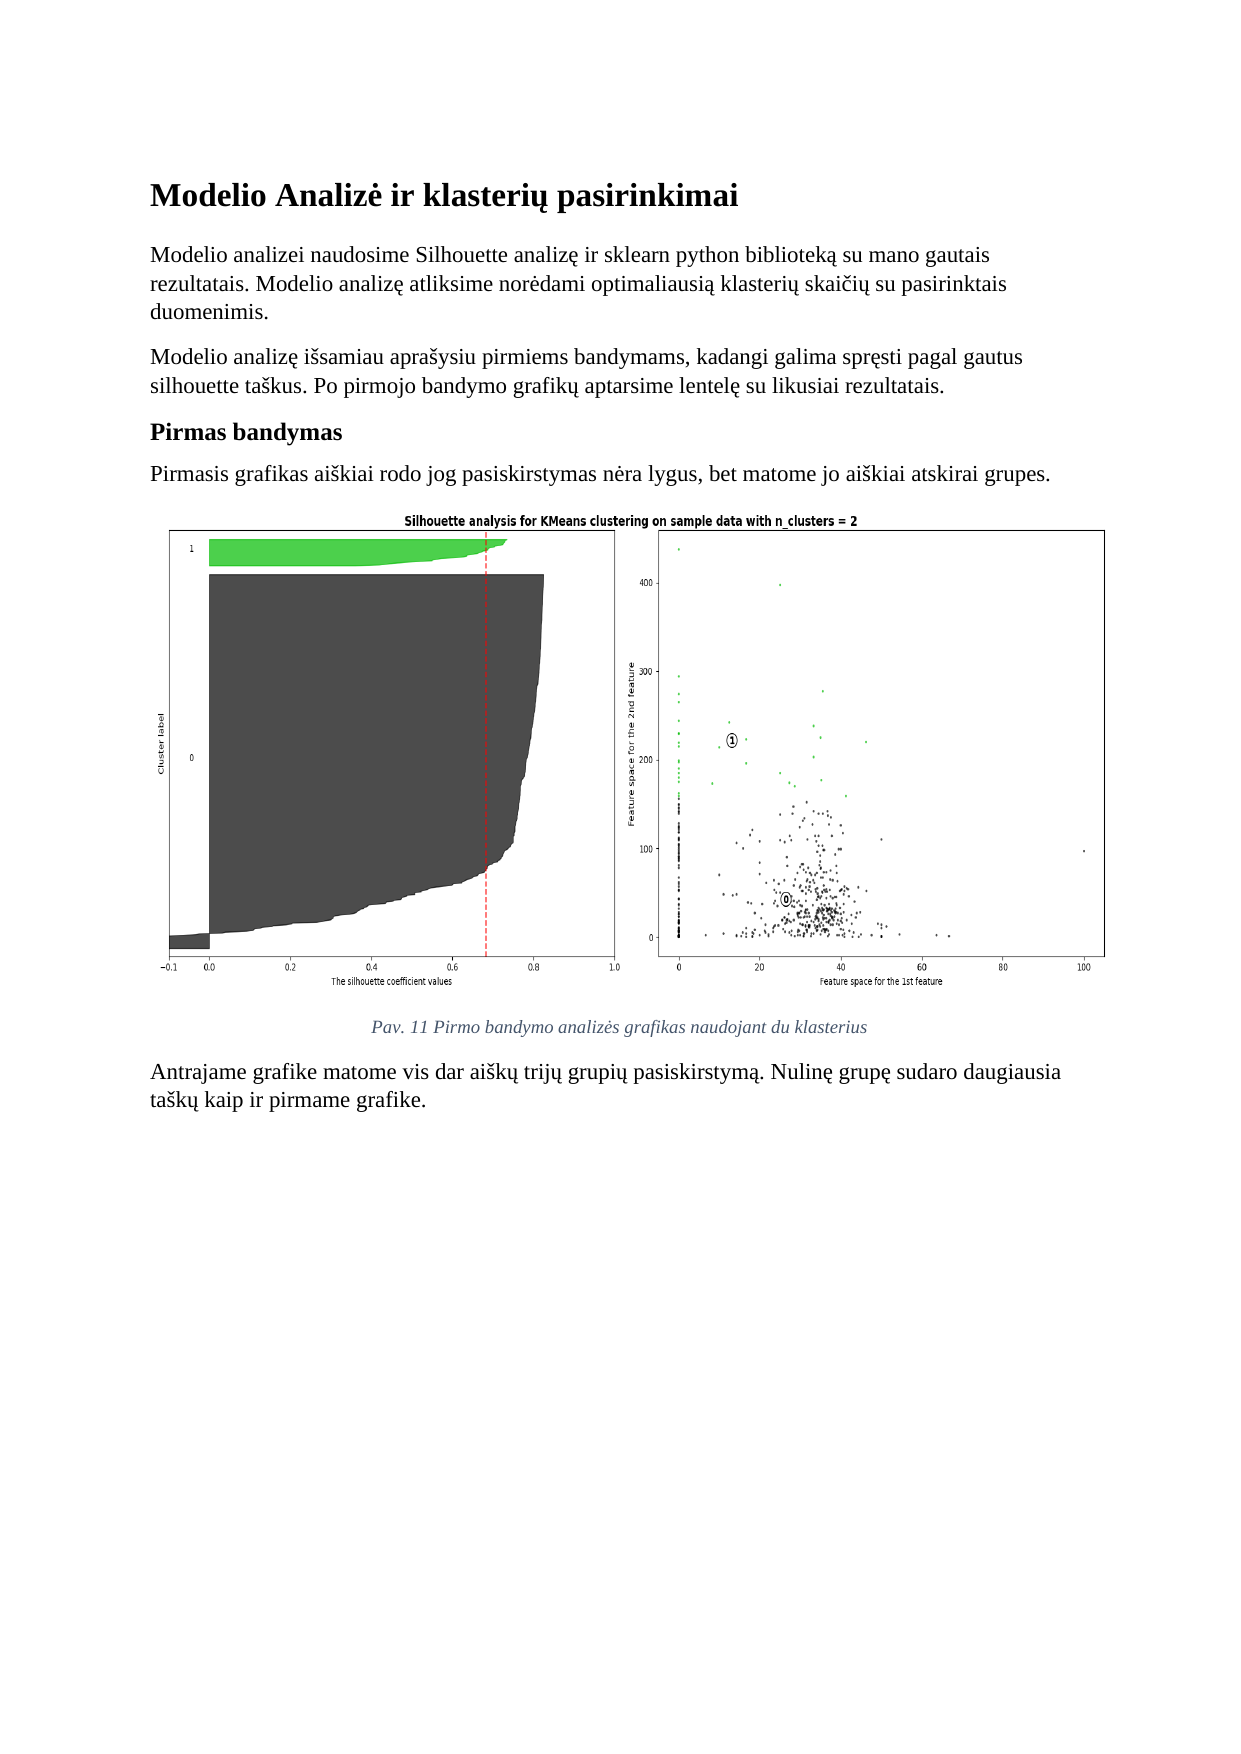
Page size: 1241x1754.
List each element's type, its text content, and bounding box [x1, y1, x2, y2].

text Pirmasis grafikas aiškiai rodo jog pasiskirstymas nėra lygus, bet matome jo aiškiai atskirai grupes. [150, 460, 1090, 487]
text Modelio analizę išsamiau aprašysiu pirmiems bandymams, kadangi galima spręsti pagal gautus silhouette taškus. Po pirmojo bandymo grafikų aptarsime lentelę su likusiai rezultatais. [150, 343, 1090, 398]
text Pav. 11 Pirmo bandymo analizės grafikas naudojant du klasterius [150, 1016, 1090, 1037]
subtitle Pirmas bandymas [150, 417, 1090, 446]
subtitle Modelio Analizė ir klasterių pasirinkimai [150, 175, 1090, 213]
picture [150, 505, 1112, 997]
text Antrajame grafike matome vis dar aiškų trijų grupių pasiskirstymą. Nulinę grupę sudaro daugiausia taškų kaip ir pirmame grafike. [150, 1058, 1090, 1113]
text Modelio analizei naudosime Silhouette analizę ir sklearn python biblioteką su mano gautais rezultatais. Modelio analizę atliksime norėdami optimaliausią klasterių skaičių su pasirinktais duomenimis. [150, 241, 1090, 324]
